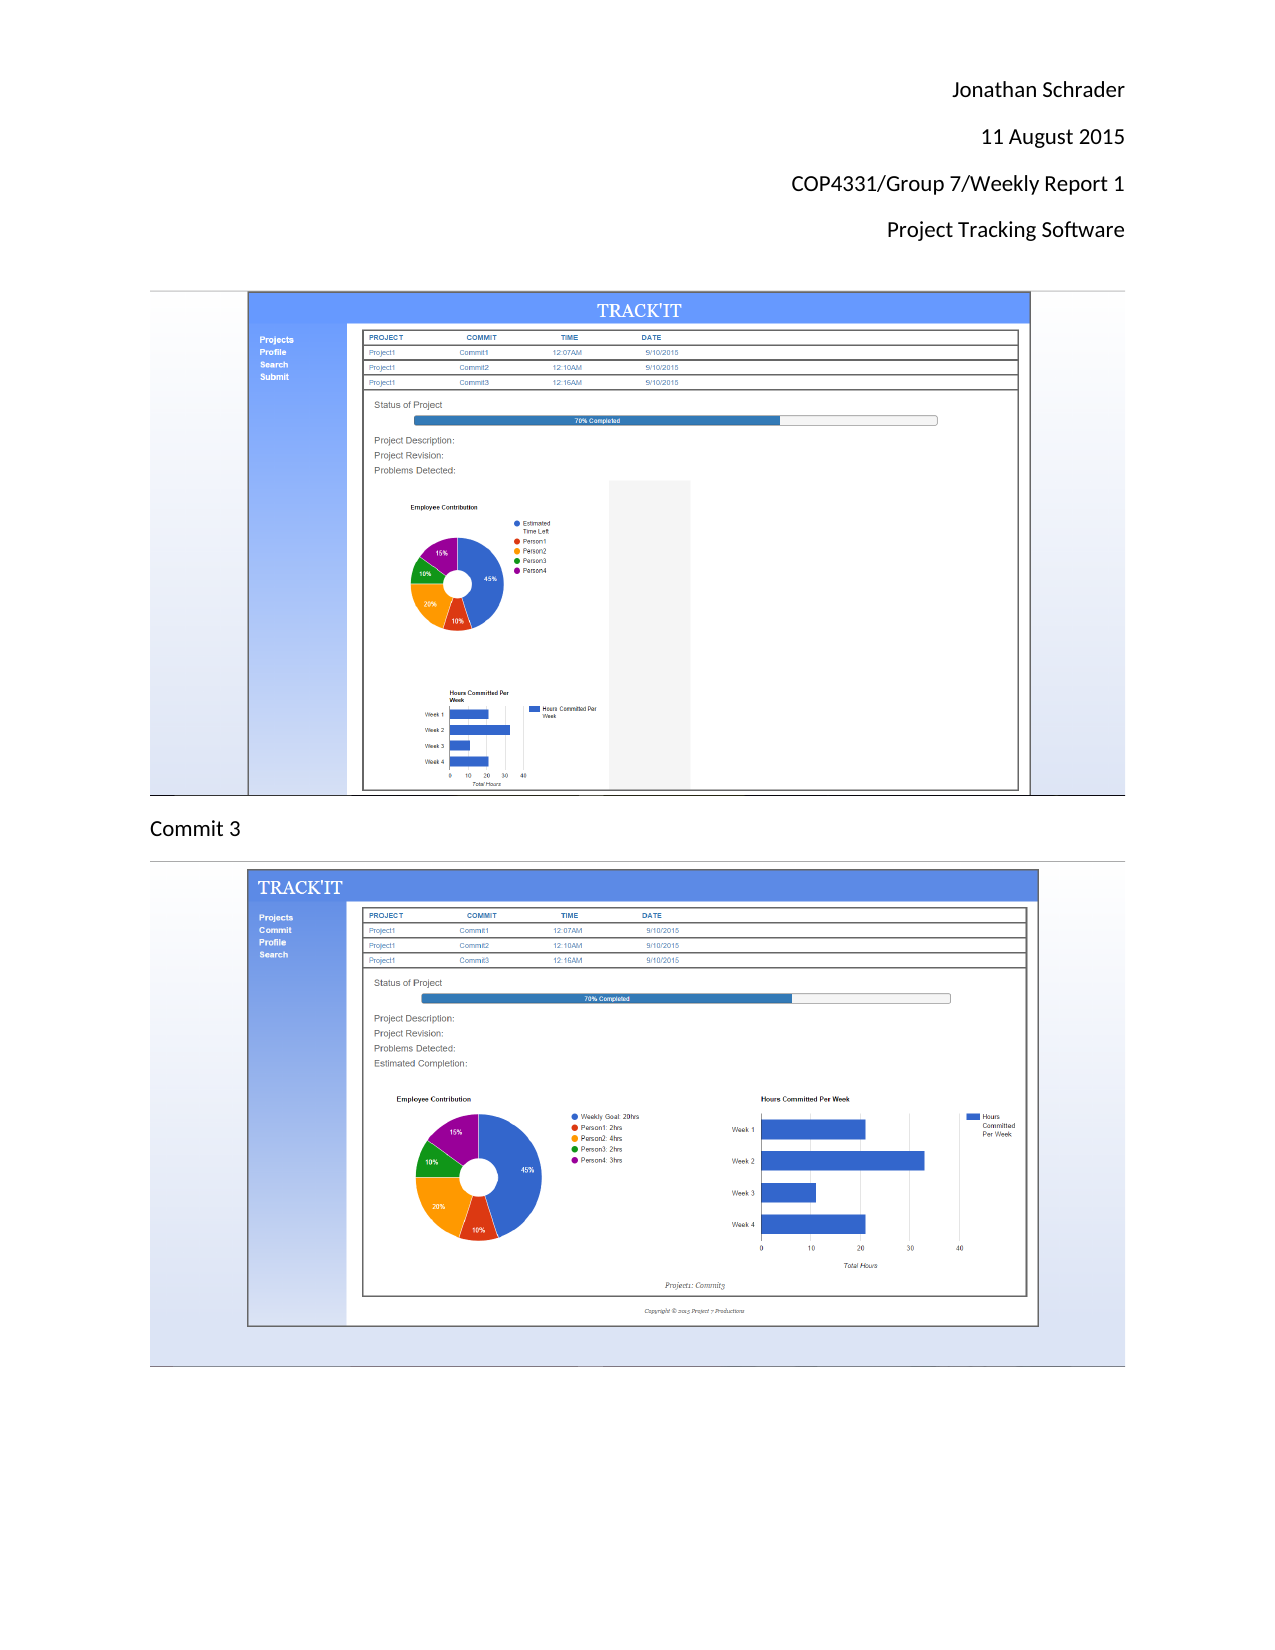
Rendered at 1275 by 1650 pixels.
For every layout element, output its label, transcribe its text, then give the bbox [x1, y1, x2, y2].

picture [150, 290, 1125, 796]
text Commit 3 [150, 814, 1125, 843]
picture [150, 861, 1125, 1367]
